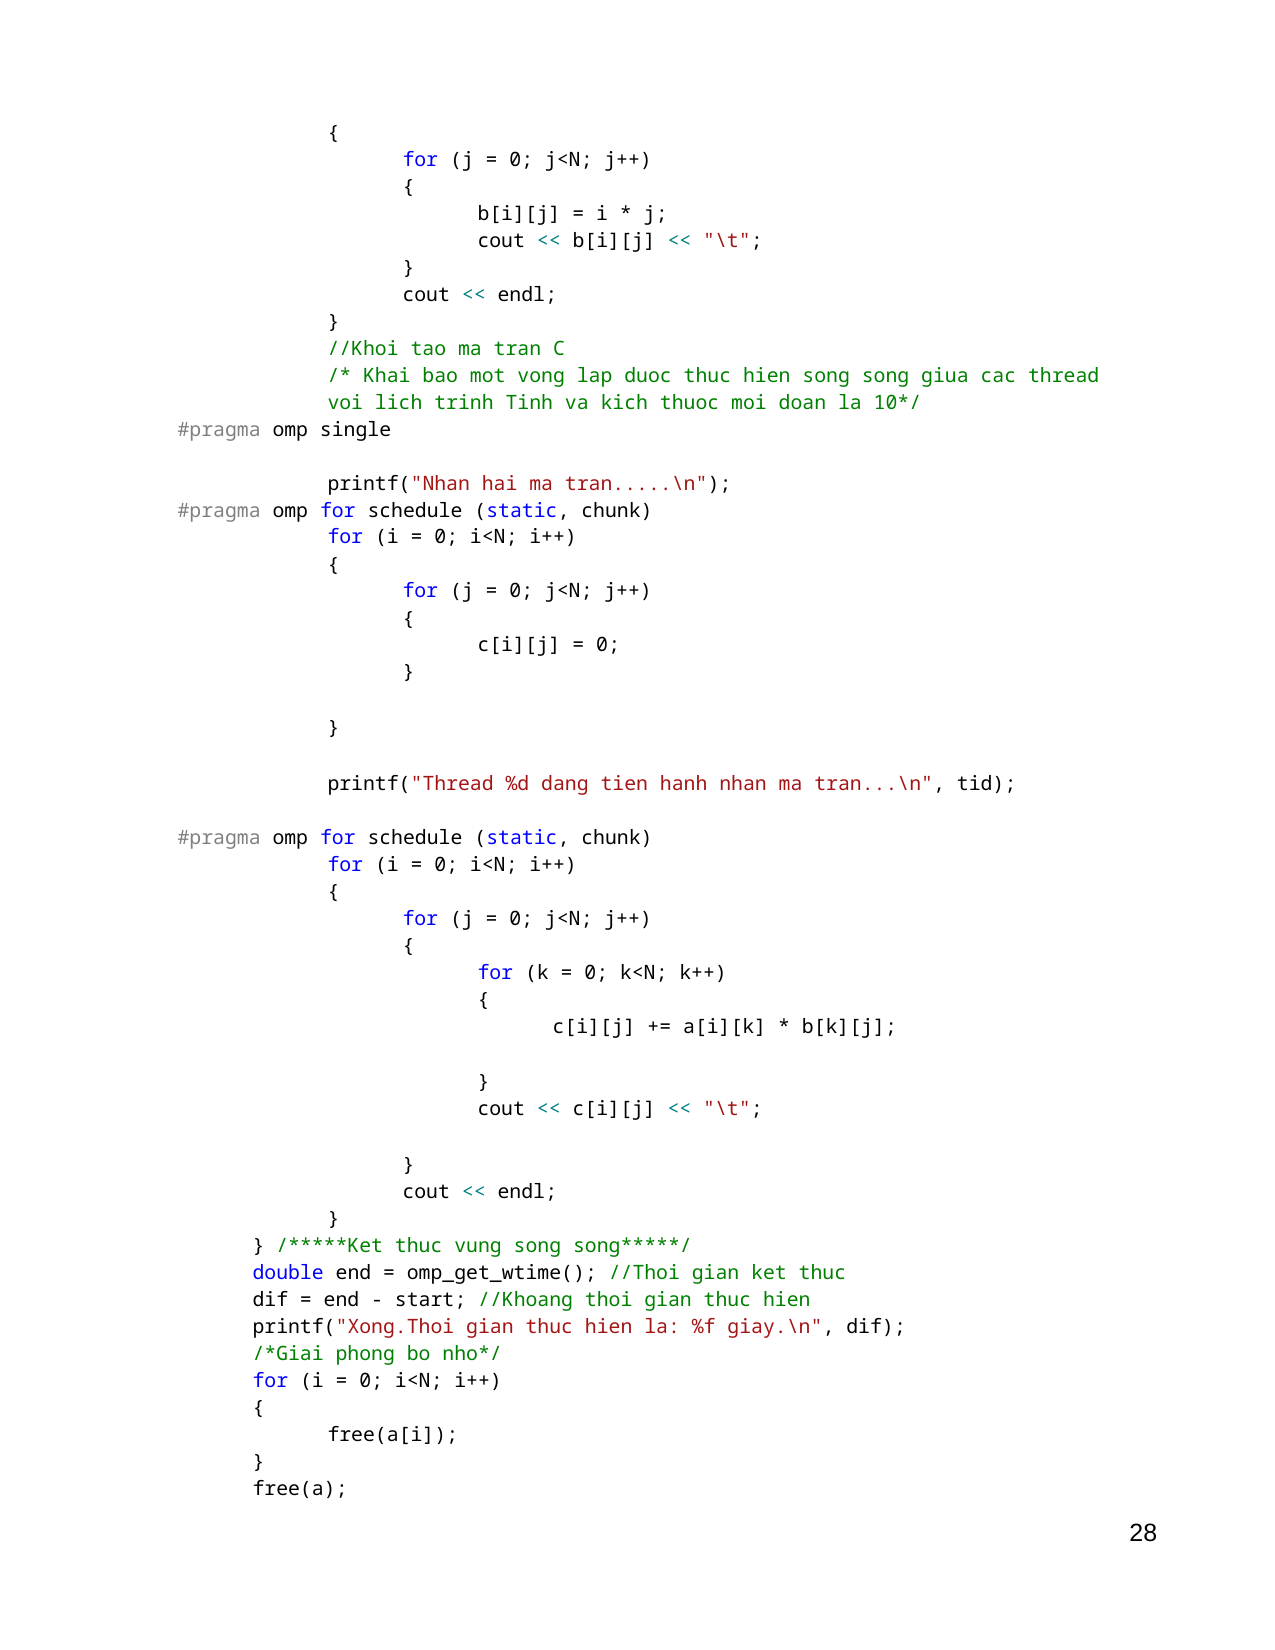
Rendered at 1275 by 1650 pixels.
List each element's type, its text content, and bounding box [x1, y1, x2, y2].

text { [177, 550, 1157, 577]
text #pragma omp for schedule (static, chunk) [177, 496, 1157, 523]
text cout << endl; [177, 1177, 1157, 1204]
text dif = end - start; //Khoang thoi gian thuc hien [177, 1285, 1157, 1312]
text { [177, 931, 1157, 958]
text { [177, 877, 1157, 904]
text } [177, 1068, 1157, 1095]
text /* Khai bao mot vong lap duoc thuc hien song song giua cac thread [177, 361, 1157, 388]
text #pragma omp for schedule (static, chunk) [177, 823, 1157, 850]
text { [177, 118, 1157, 145]
text for (i = 0; i<N; i++) [177, 850, 1157, 877]
text for (i = 0; i<N; i++) [177, 523, 1157, 550]
text double end = omp_get_wtime(); //Thoi gian ket thuc [177, 1258, 1157, 1285]
text cout << b[i][j] << "\t"; [177, 226, 1157, 253]
text //Khoi tao ma tran C [177, 334, 1157, 361]
text /*Giai phong bo nho*/ [177, 1339, 1157, 1366]
text { [177, 985, 1157, 1012]
text } /*****Ket thuc vung song song*****/ [177, 1231, 1157, 1258]
text } [177, 1447, 1157, 1474]
text b[i][j] = i * j; [177, 199, 1157, 226]
text #pragma omp single [177, 415, 1157, 442]
text printf("Nhan hai ma tran.....\n"); [177, 469, 1157, 496]
text for (k = 0; k<N; k++) [177, 958, 1157, 985]
text printf("Xong.Thoi gian thuc hien la: %f giay.\n", dif); [177, 1312, 1157, 1339]
text free(a); [177, 1474, 1157, 1501]
text free(a[i]); [177, 1420, 1157, 1447]
text } [177, 253, 1157, 280]
text cout << c[i][j] << "\t"; [177, 1095, 1157, 1122]
text { [177, 172, 1157, 199]
text } [177, 713, 1157, 740]
text printf("Thread %d dang tien hanh nhan ma tran...\n", tid); [177, 769, 1157, 796]
text } [177, 307, 1157, 334]
text { [177, 604, 1157, 631]
text cout << endl; [177, 280, 1157, 307]
text for (i = 0; i<N; i++) [177, 1366, 1157, 1393]
text } [177, 1204, 1157, 1231]
text for (j = 0; j<N; j++) [177, 145, 1157, 172]
text for (j = 0; j<N; j++) [177, 904, 1157, 931]
text voi lich trinh Tinh va kich thuoc moi doan la 10*/ [177, 388, 1157, 415]
text } [177, 1150, 1157, 1177]
text c[i][j] = 0; [177, 631, 1157, 658]
text c[i][j] += a[i][k] * b[k][j]; [177, 1012, 1157, 1039]
text } [177, 658, 1157, 685]
text { [177, 1393, 1157, 1420]
text for (j = 0; j<N; j++) [177, 577, 1157, 604]
